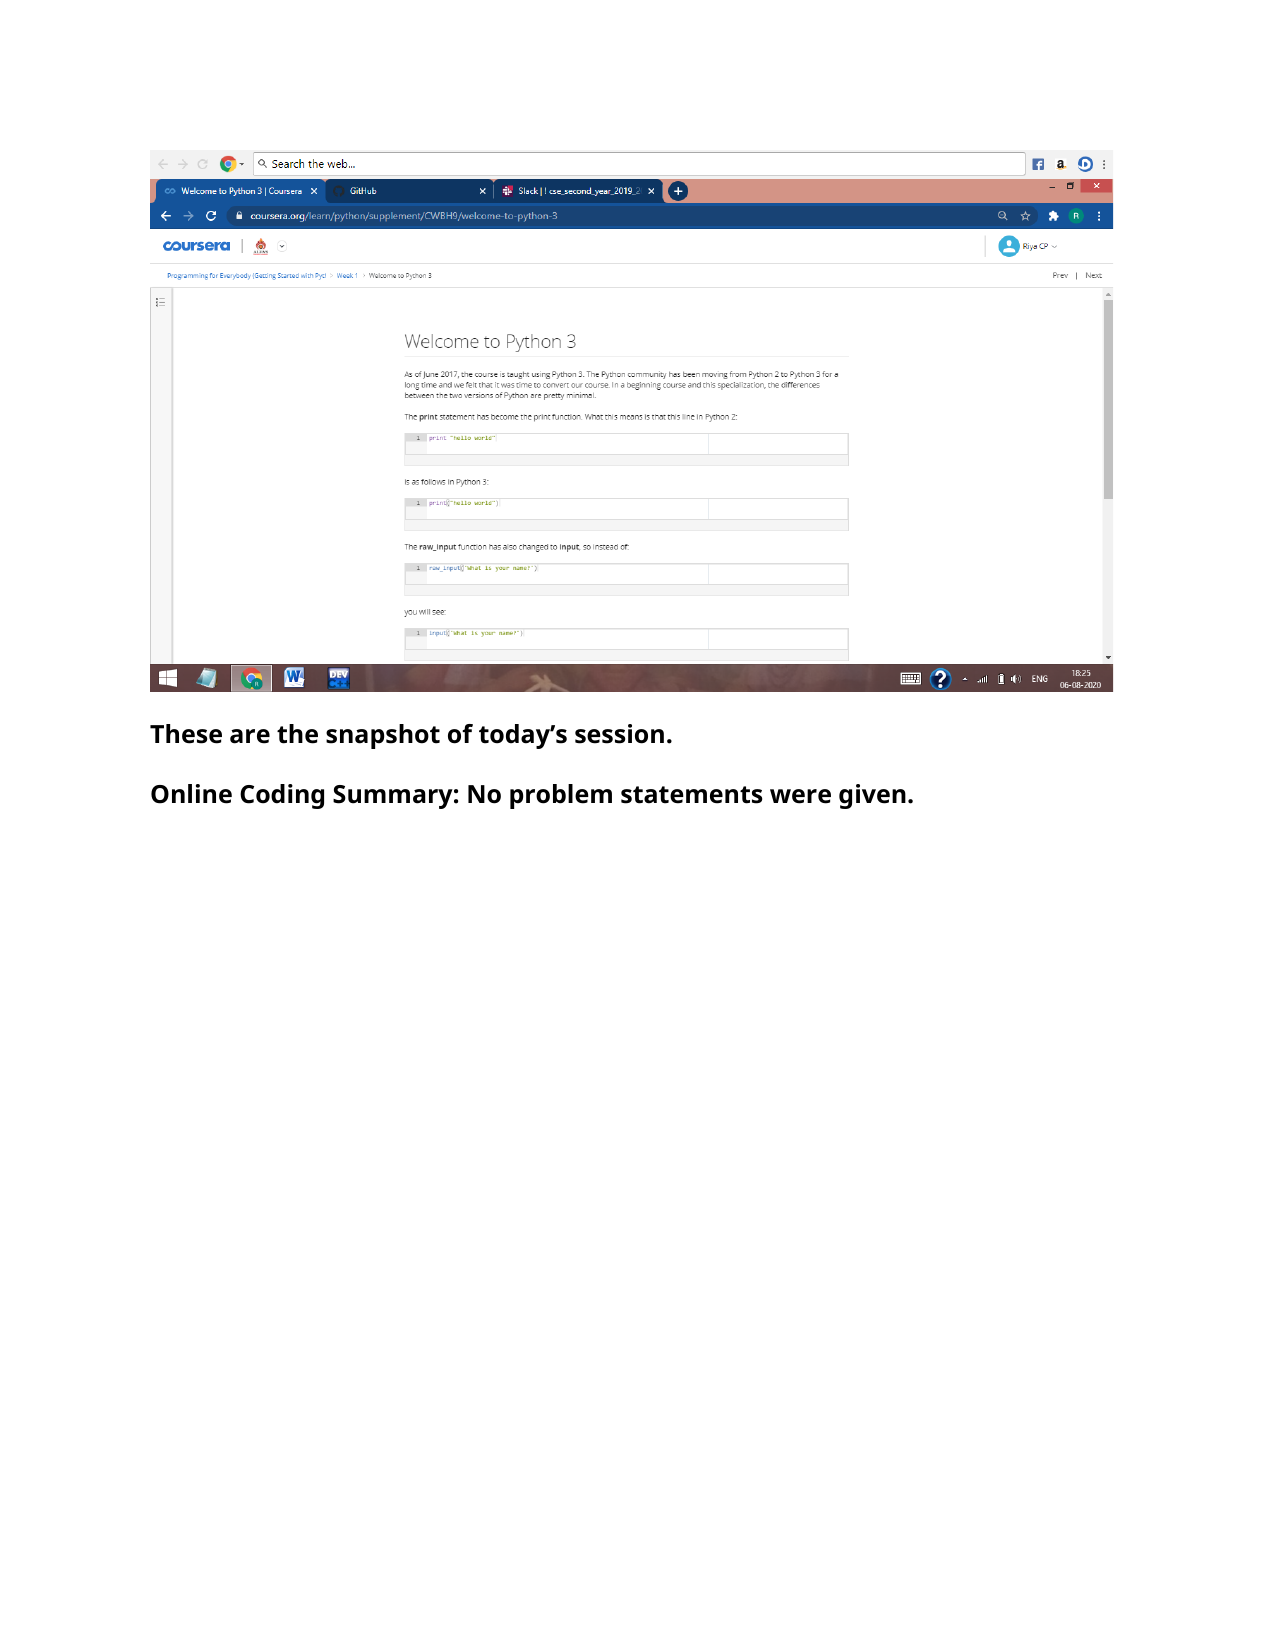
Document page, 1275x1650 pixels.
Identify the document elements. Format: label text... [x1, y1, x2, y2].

text These are the snapshot of today’s session. [150, 717, 1125, 751]
picture [150, 150, 1114, 692]
text Online Coding Summary: No problem statements were given. [150, 777, 1125, 811]
